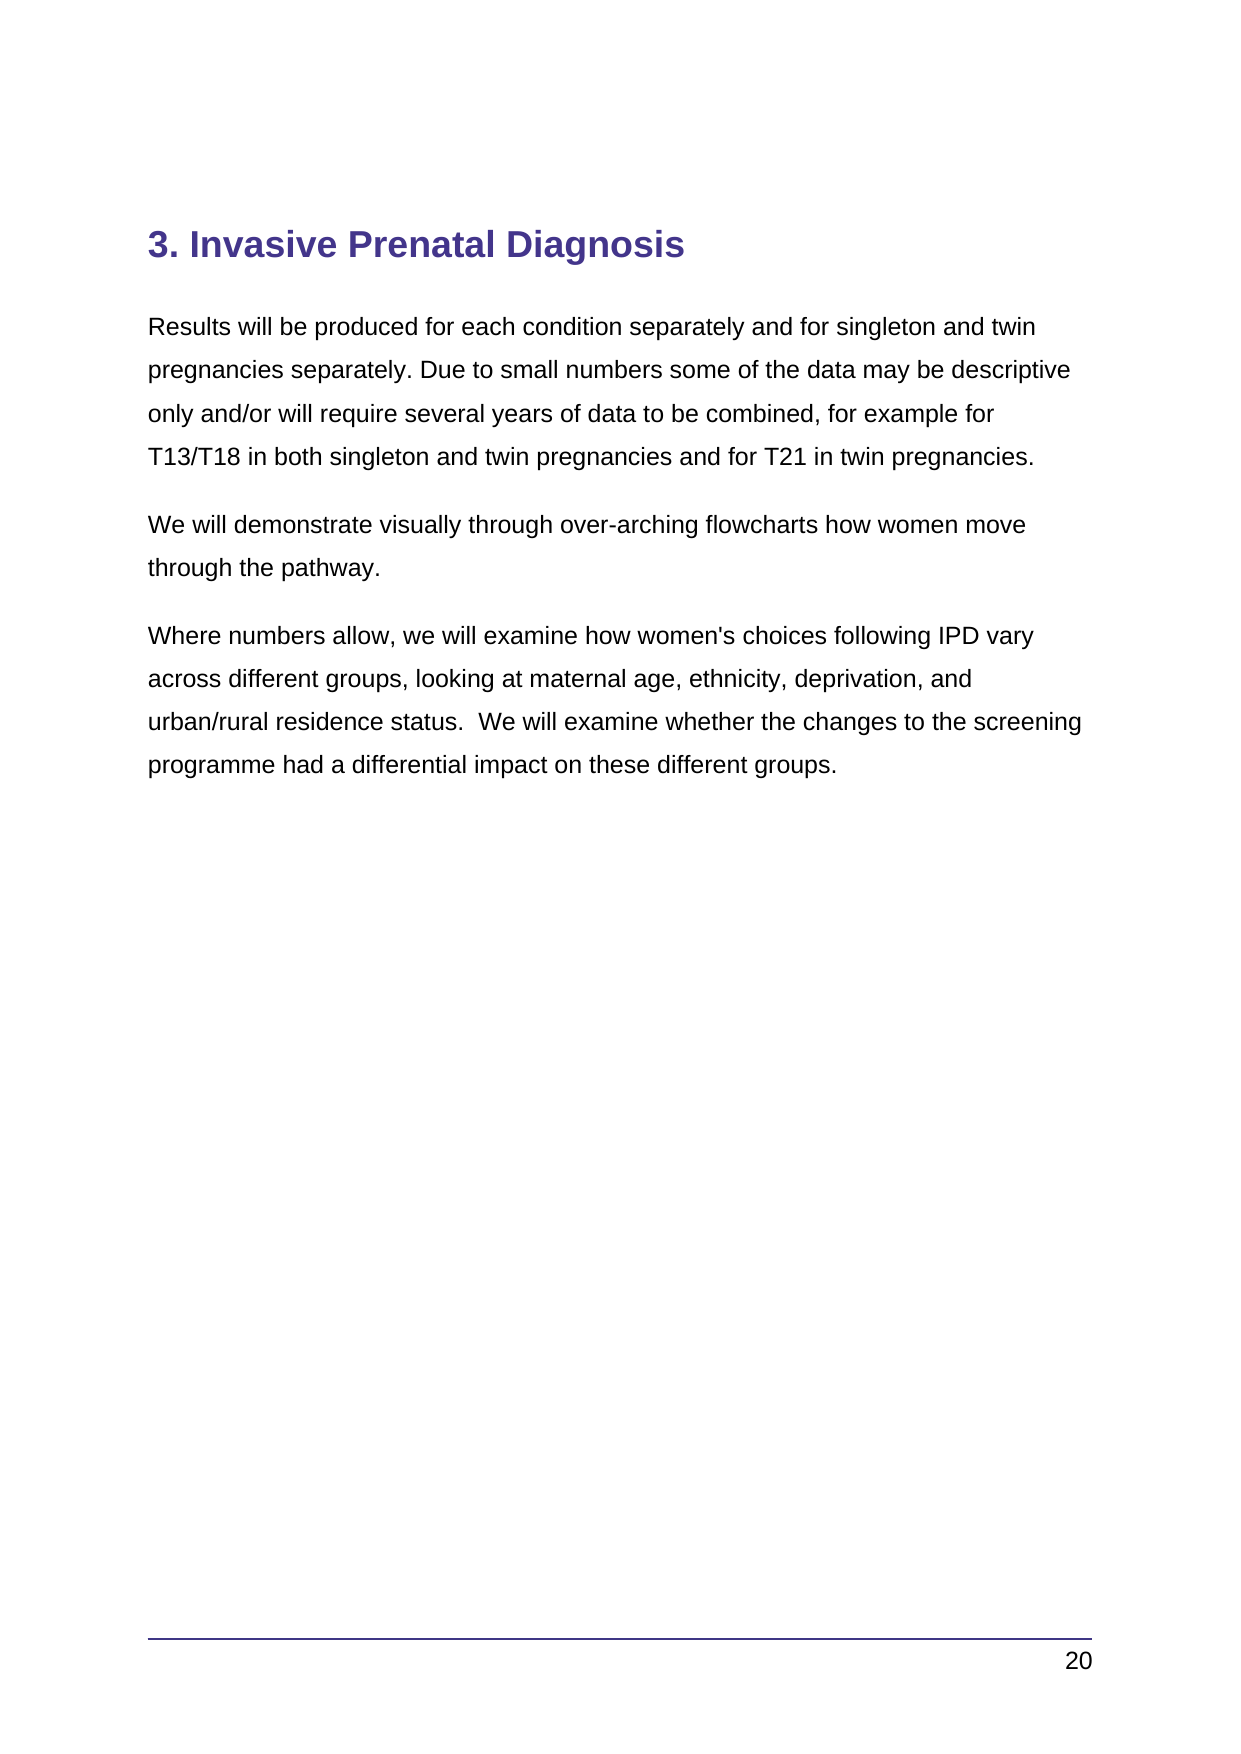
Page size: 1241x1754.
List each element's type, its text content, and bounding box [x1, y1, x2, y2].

text Where numbers allow, we will examine how women's choices following IPD vary across different groups, looking at maternal age, ethnicity, deprivation, and urban/rural residence status. We will examine whether the changes to the screening programme had a differential impact on these different groups. [148, 621, 1092, 779]
text We will demonstrate visually through over-arching flowcharts how women move through the pathway. [148, 510, 1092, 582]
subtitle Invasive Prenatal Diagnosis [148, 223, 1092, 266]
text Results will be produced for each condition separately and for singleton and twin pregnancies separately. Due to small numbers some of the data may be descriptive only and/or will require several years of data to be combined, for example for T13/T18 in both singleton and twin pregnancies and for T21 in twin pregnancies. [148, 312, 1092, 471]
